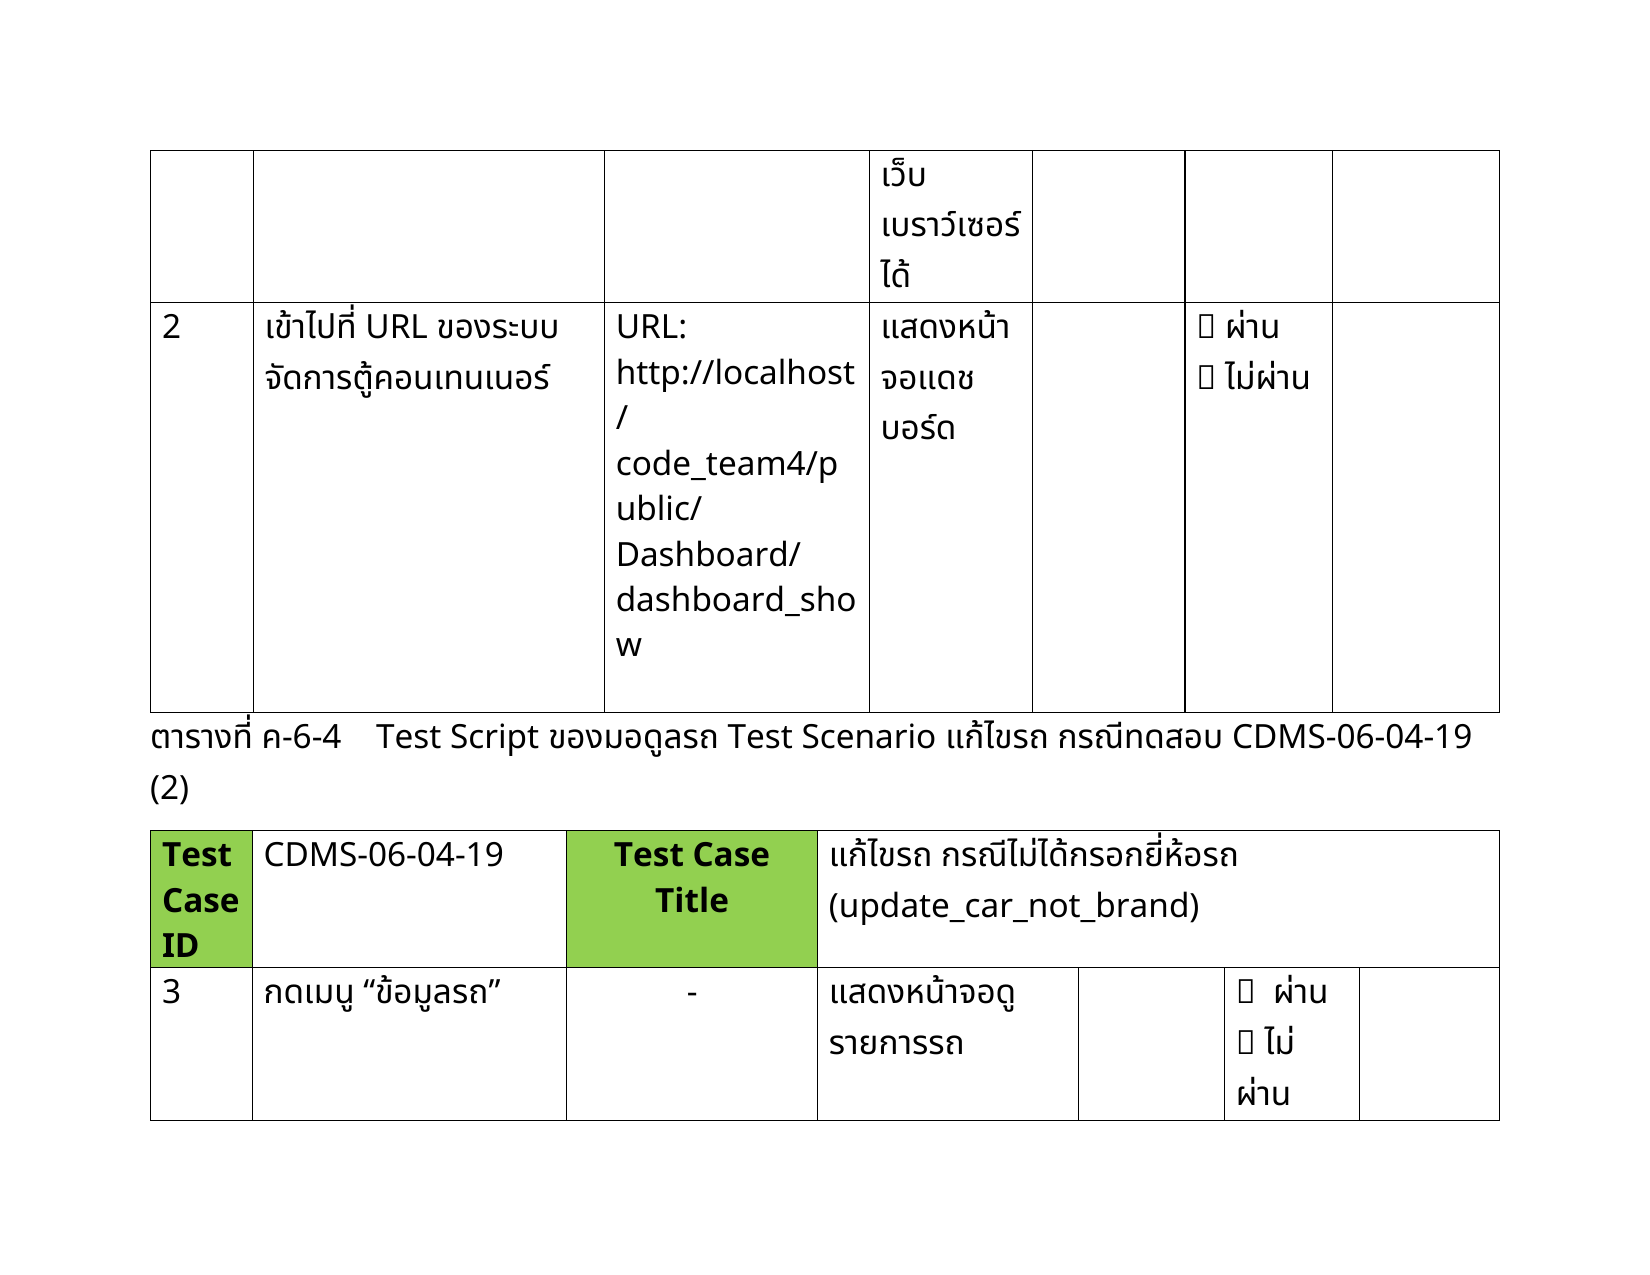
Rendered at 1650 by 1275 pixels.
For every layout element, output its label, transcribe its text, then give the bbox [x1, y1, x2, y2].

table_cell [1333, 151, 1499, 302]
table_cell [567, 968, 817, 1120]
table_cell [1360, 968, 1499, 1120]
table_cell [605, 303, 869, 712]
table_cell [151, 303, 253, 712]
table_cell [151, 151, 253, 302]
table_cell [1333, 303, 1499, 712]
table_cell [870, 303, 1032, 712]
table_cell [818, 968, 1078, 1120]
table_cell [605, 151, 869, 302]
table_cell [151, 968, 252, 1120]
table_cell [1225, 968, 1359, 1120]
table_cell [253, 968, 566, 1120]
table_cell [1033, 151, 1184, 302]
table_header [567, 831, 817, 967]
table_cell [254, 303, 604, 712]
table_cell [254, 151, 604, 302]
text ตารางที่ ค-6-4 Test Script ของมอดูลรถ Test Scenario แก้ไขรถ กรณีทดสอบ CDMS-06-04-19 (2) [150, 713, 1500, 809]
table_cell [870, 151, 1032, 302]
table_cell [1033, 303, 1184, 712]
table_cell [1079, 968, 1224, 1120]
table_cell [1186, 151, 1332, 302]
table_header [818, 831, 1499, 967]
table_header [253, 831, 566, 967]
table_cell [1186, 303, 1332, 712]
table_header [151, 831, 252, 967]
